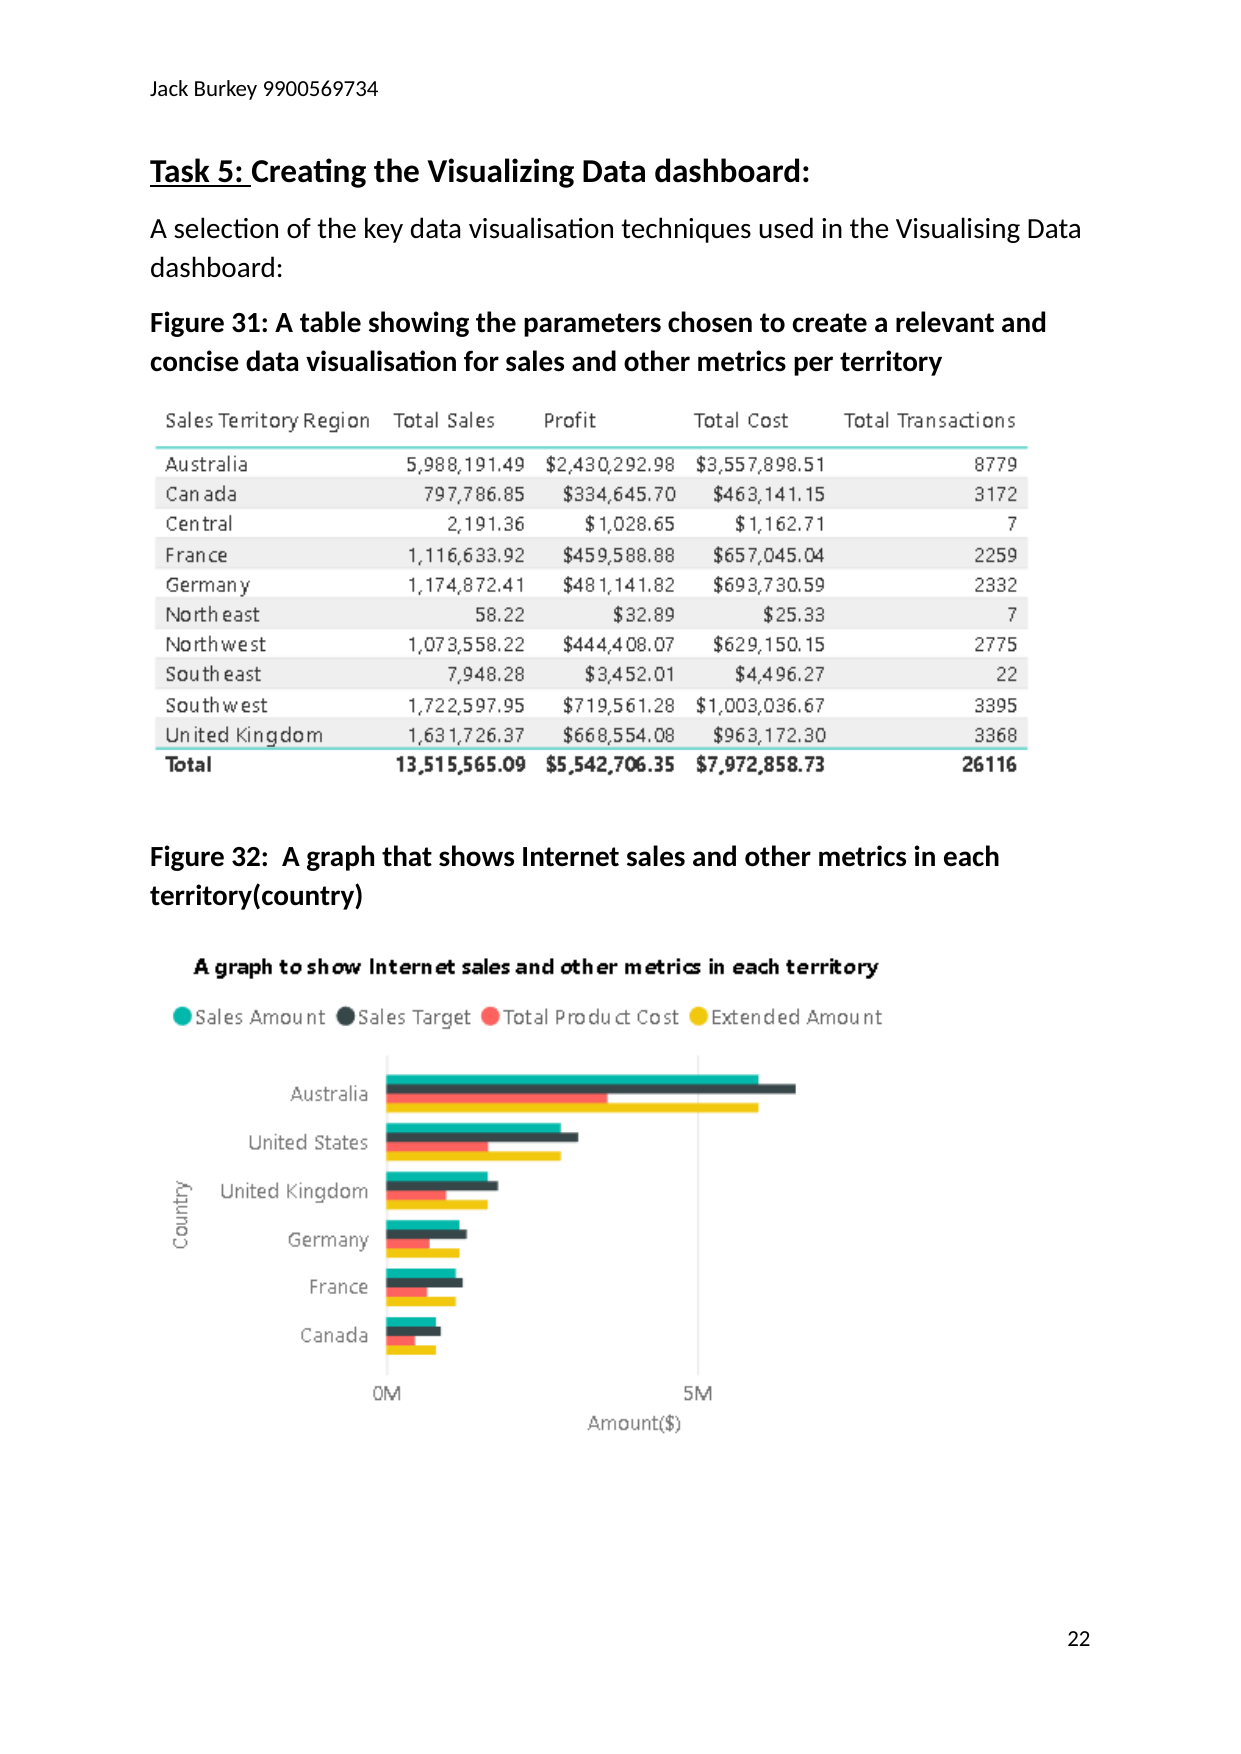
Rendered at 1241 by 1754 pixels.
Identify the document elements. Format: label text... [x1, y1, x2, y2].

text Figure 31: A table showing the parameters chosen to create a relevant and concise data visualisation for sales and other metrics per territory [150, 304, 1090, 378]
picture [150, 932, 989, 1435]
text Figure 32: A graph that shows Internet sales and other metrics in each territory(country) [150, 838, 1090, 913]
text Task 5: Creating the Visualizing Data dashboard: [150, 150, 1090, 191]
picture [150, 398, 1054, 794]
text A selection of the key data visualisation techniques used in the Visualising Data dashboard: [150, 211, 1090, 285]
